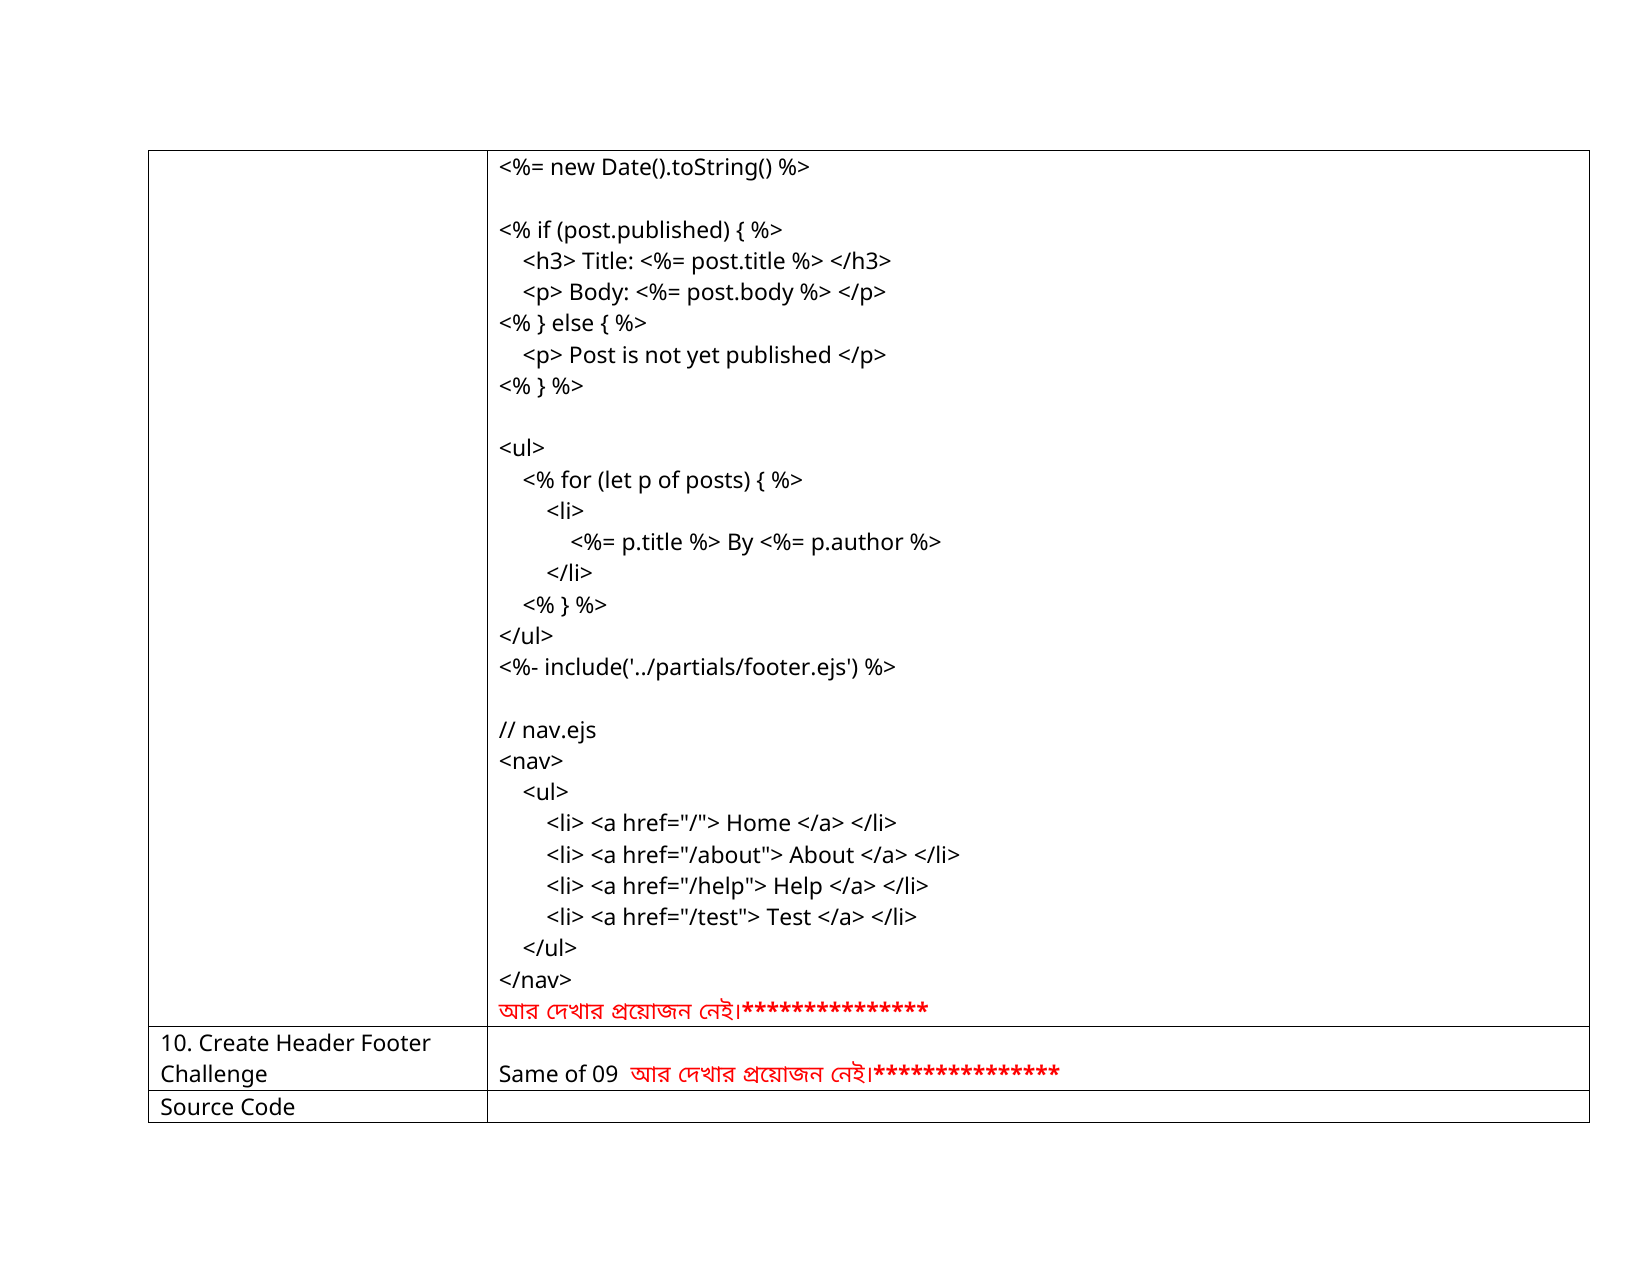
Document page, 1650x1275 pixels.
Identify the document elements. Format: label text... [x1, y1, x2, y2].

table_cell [488, 151, 1589, 1026]
table_cell Source Code [149, 1091, 487, 1122]
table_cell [149, 151, 487, 1026]
table_cell 10. Create Header Footer Challenge [149, 1027, 487, 1089]
table_cell Same of 09 আর দেখার প্রয়োজন নেই।*************** [488, 1027, 1589, 1089]
table_cell [488, 1091, 1589, 1122]
